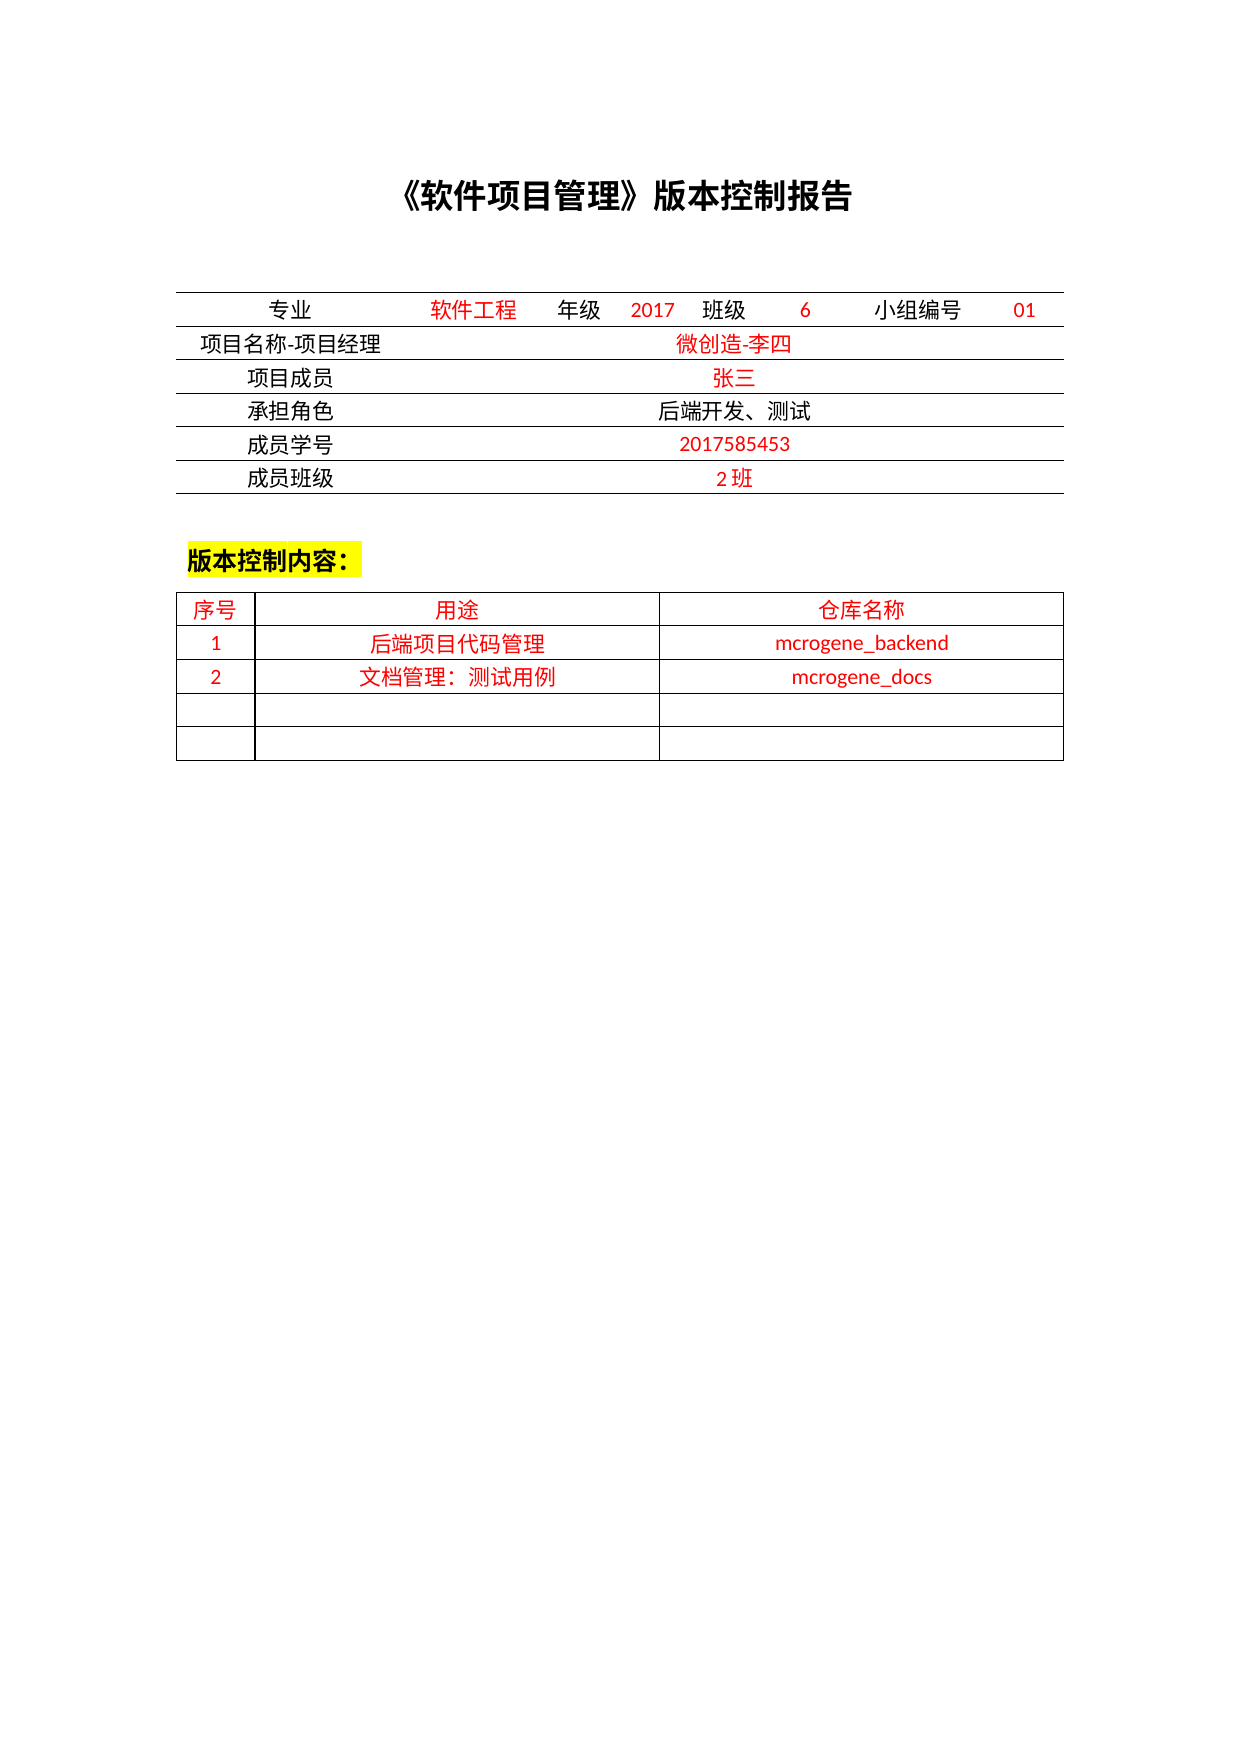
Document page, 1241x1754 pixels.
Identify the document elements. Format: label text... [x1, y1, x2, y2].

table_cell 1 [177, 626, 254, 659]
table_header 软件工程 [405, 293, 542, 326]
table_cell 张三 [405, 360, 1064, 393]
table_cell [660, 694, 1063, 726]
table_cell [177, 694, 254, 726]
table_header 2017 [616, 293, 689, 326]
table_cell 微创造-李四 [405, 327, 1064, 359]
table_header 班级 [690, 293, 758, 326]
table_header 序号 [177, 593, 254, 625]
table_cell mcrogene_backend [660, 626, 1063, 659]
table_header 仓库名称 [660, 593, 1063, 625]
table_cell 项目成员 [176, 360, 405, 393]
table_header 小组编号 [852, 293, 985, 326]
table_cell 后端开发、测试 [405, 394, 1064, 426]
text 版本控制内容： [187, 527, 1053, 592]
table_header 6 [758, 293, 852, 326]
table_cell 承担角色 [176, 394, 405, 426]
table_cell [256, 727, 659, 759]
table_cell 2 [177, 660, 254, 692]
table_cell mcrogene_docs [660, 660, 1063, 692]
table_header 专业 [176, 293, 405, 326]
table_header 用途 [256, 593, 659, 625]
table_cell 成员班级 [176, 461, 405, 493]
table_header 01 [985, 293, 1064, 326]
table_cell [256, 694, 659, 726]
table_cell [660, 727, 1063, 759]
table_cell 项目名称-项目经理 [176, 327, 405, 359]
table_cell 2班 [405, 461, 1064, 493]
table_cell 成员学号 [176, 427, 405, 460]
table_cell 文档管理：测试用例 [256, 660, 659, 692]
table_cell [177, 727, 254, 759]
table_cell 后端项目代码管理 [256, 626, 659, 659]
text 《软件项目管理》版本控制报告 [187, 162, 1053, 227]
table_header 年级 [542, 293, 616, 326]
table_cell 2017585453 [405, 427, 1064, 460]
